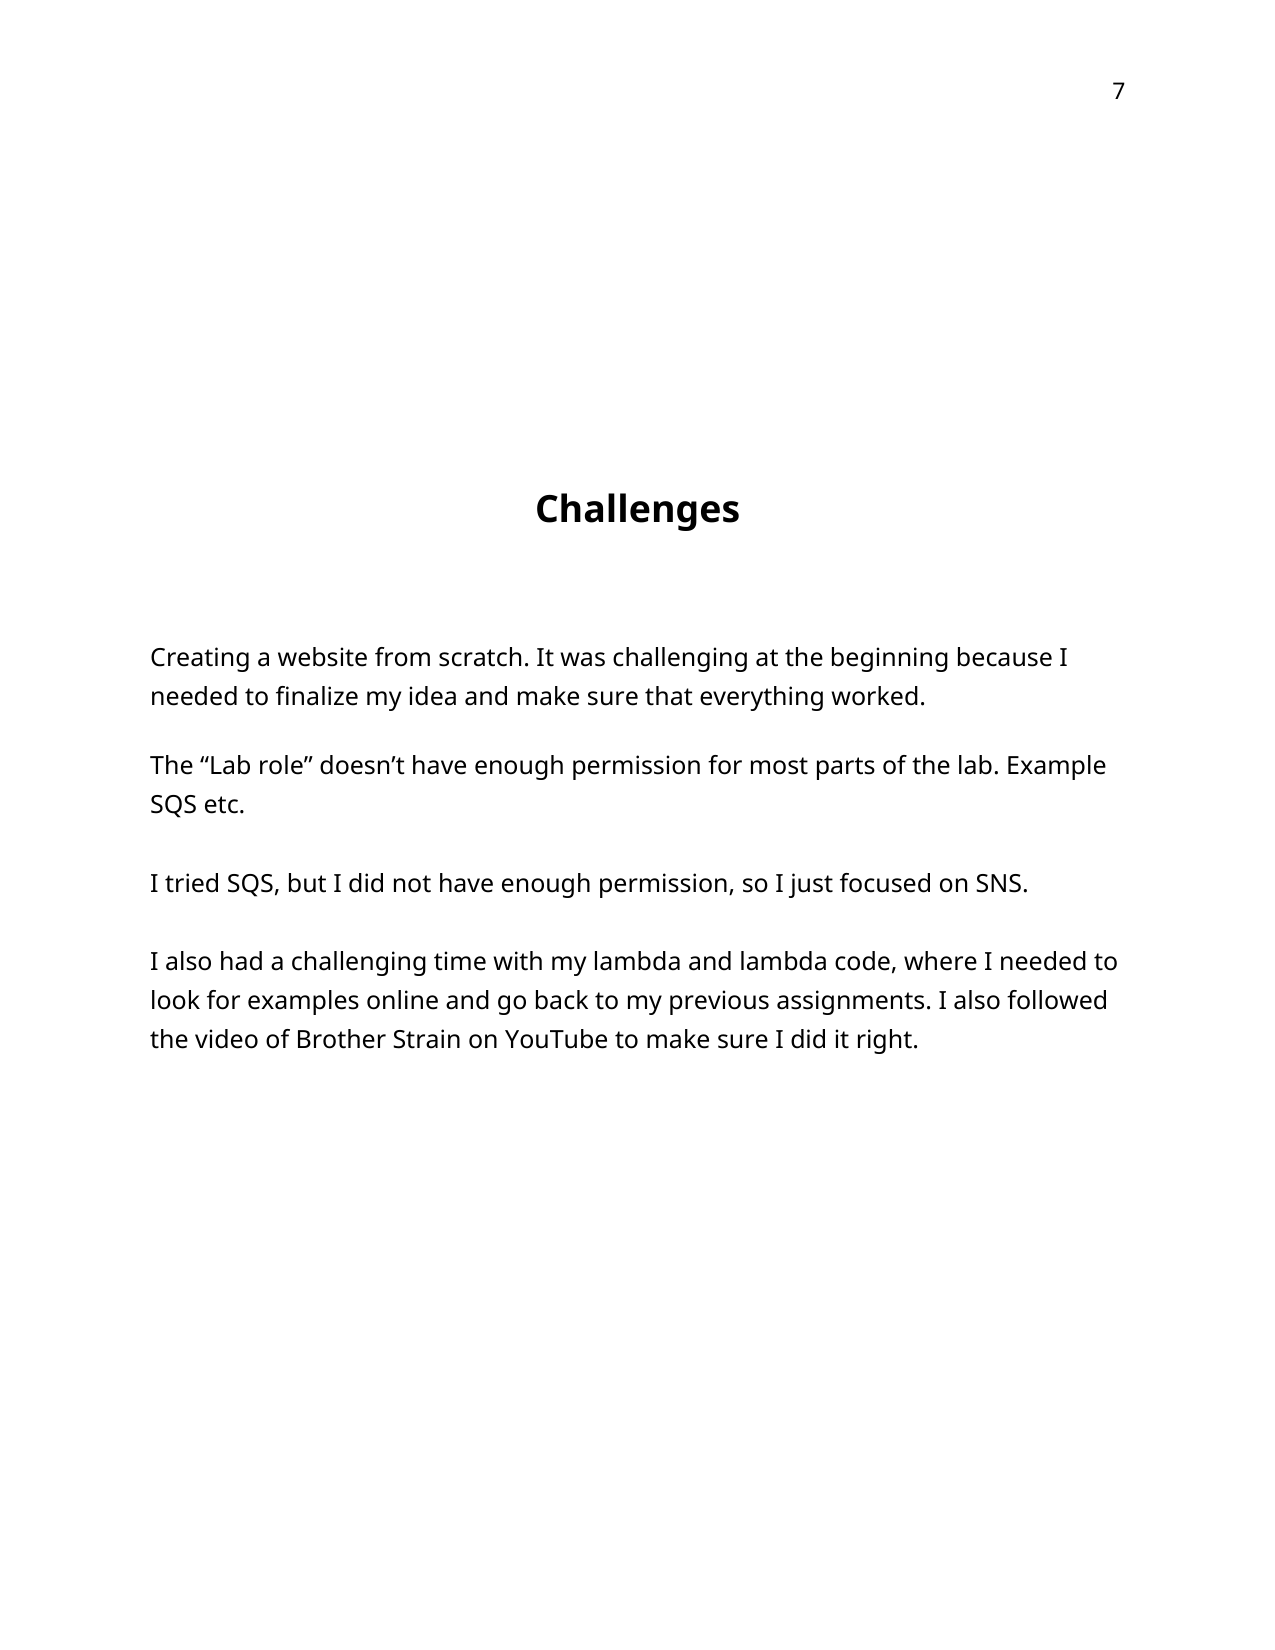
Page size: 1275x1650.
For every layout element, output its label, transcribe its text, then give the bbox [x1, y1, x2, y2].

text I also had a challenging time with my lambda and lambda code, where I needed to look for examples online and go back to my previous assignments. I also followed the video of Brother Strain on YouTube to make sure I did it right. [150, 944, 1125, 1056]
text Challenges [150, 483, 1125, 534]
text Creating a website from scratch. It was challenging at the beginning because I needed to finalize my idea and make sure that everything worked. [150, 639, 1125, 712]
text The “Lab role” doesn’t have enough permission for most parts of the lab. Example SQS etc. [150, 748, 1125, 821]
text I tried SQS, but I did not have enough permission, so I just focused on SNS. [150, 865, 1125, 899]
